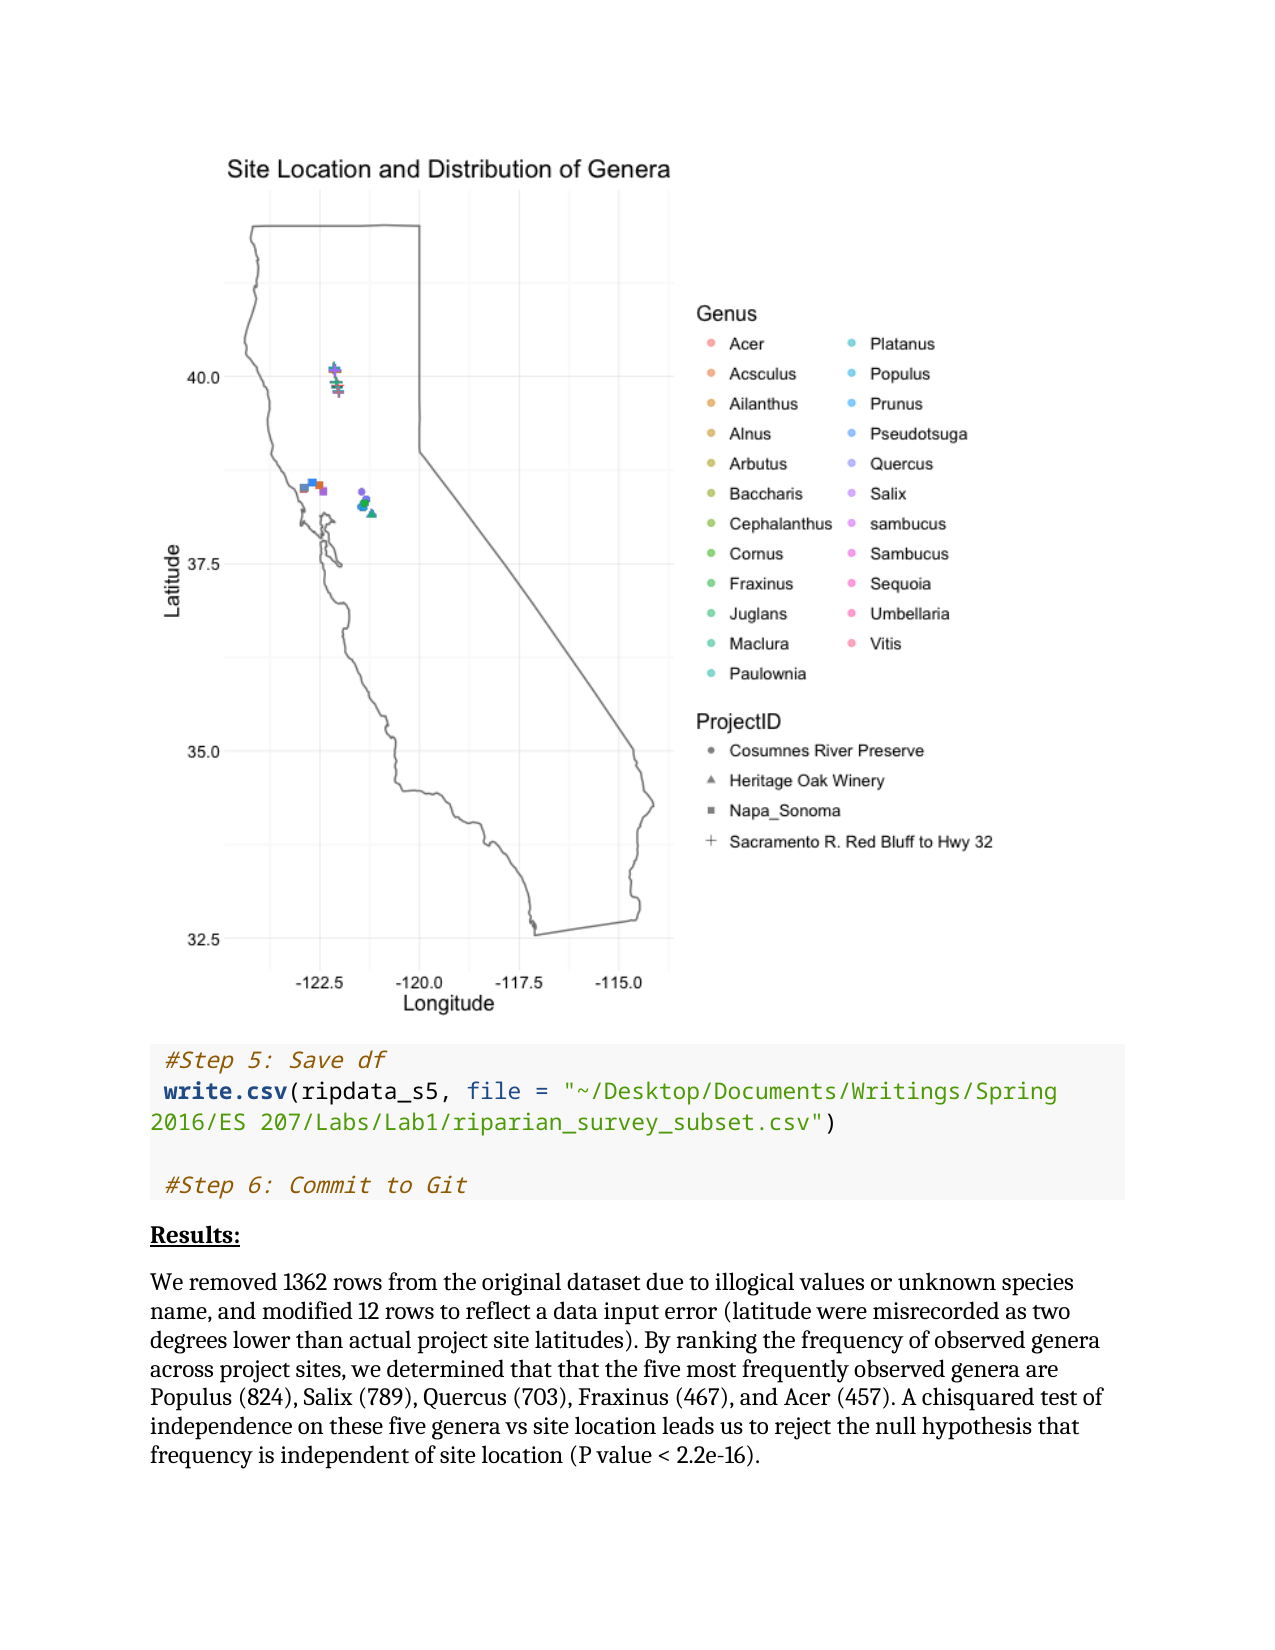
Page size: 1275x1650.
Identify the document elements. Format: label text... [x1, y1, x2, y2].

picture [150, 150, 1025, 1025]
text We removed 1362 rows from the original dataset due to illogical values or unknown species name, and modified 12 rows to reflect a data input error (latitude were misrecorded as two degrees lower than actual project site latitudes). By ranking the frequency of observed genera across project sites, we determined that that the five most frequently observed genera are Populus (824), Salix (789), Quercus (703), Fraxinus (467), and Acer (457). A chisquared test of independence on these five genera vs site location leads us to reject the null hypothesis that frequency is independent of site location (P value < 2.2e-16). [150, 1268, 1125, 1469]
text #Step 5: Save df write.csv(ripdata_s5, file = "~/Desktop/Documents/Writings/Spring 2016/ES 207/Labs/Lab1/riparian_survey_subset.csv") #Step 6: Commit to Git [150, 1044, 1125, 1200]
text Results: [150, 1221, 1125, 1249]
